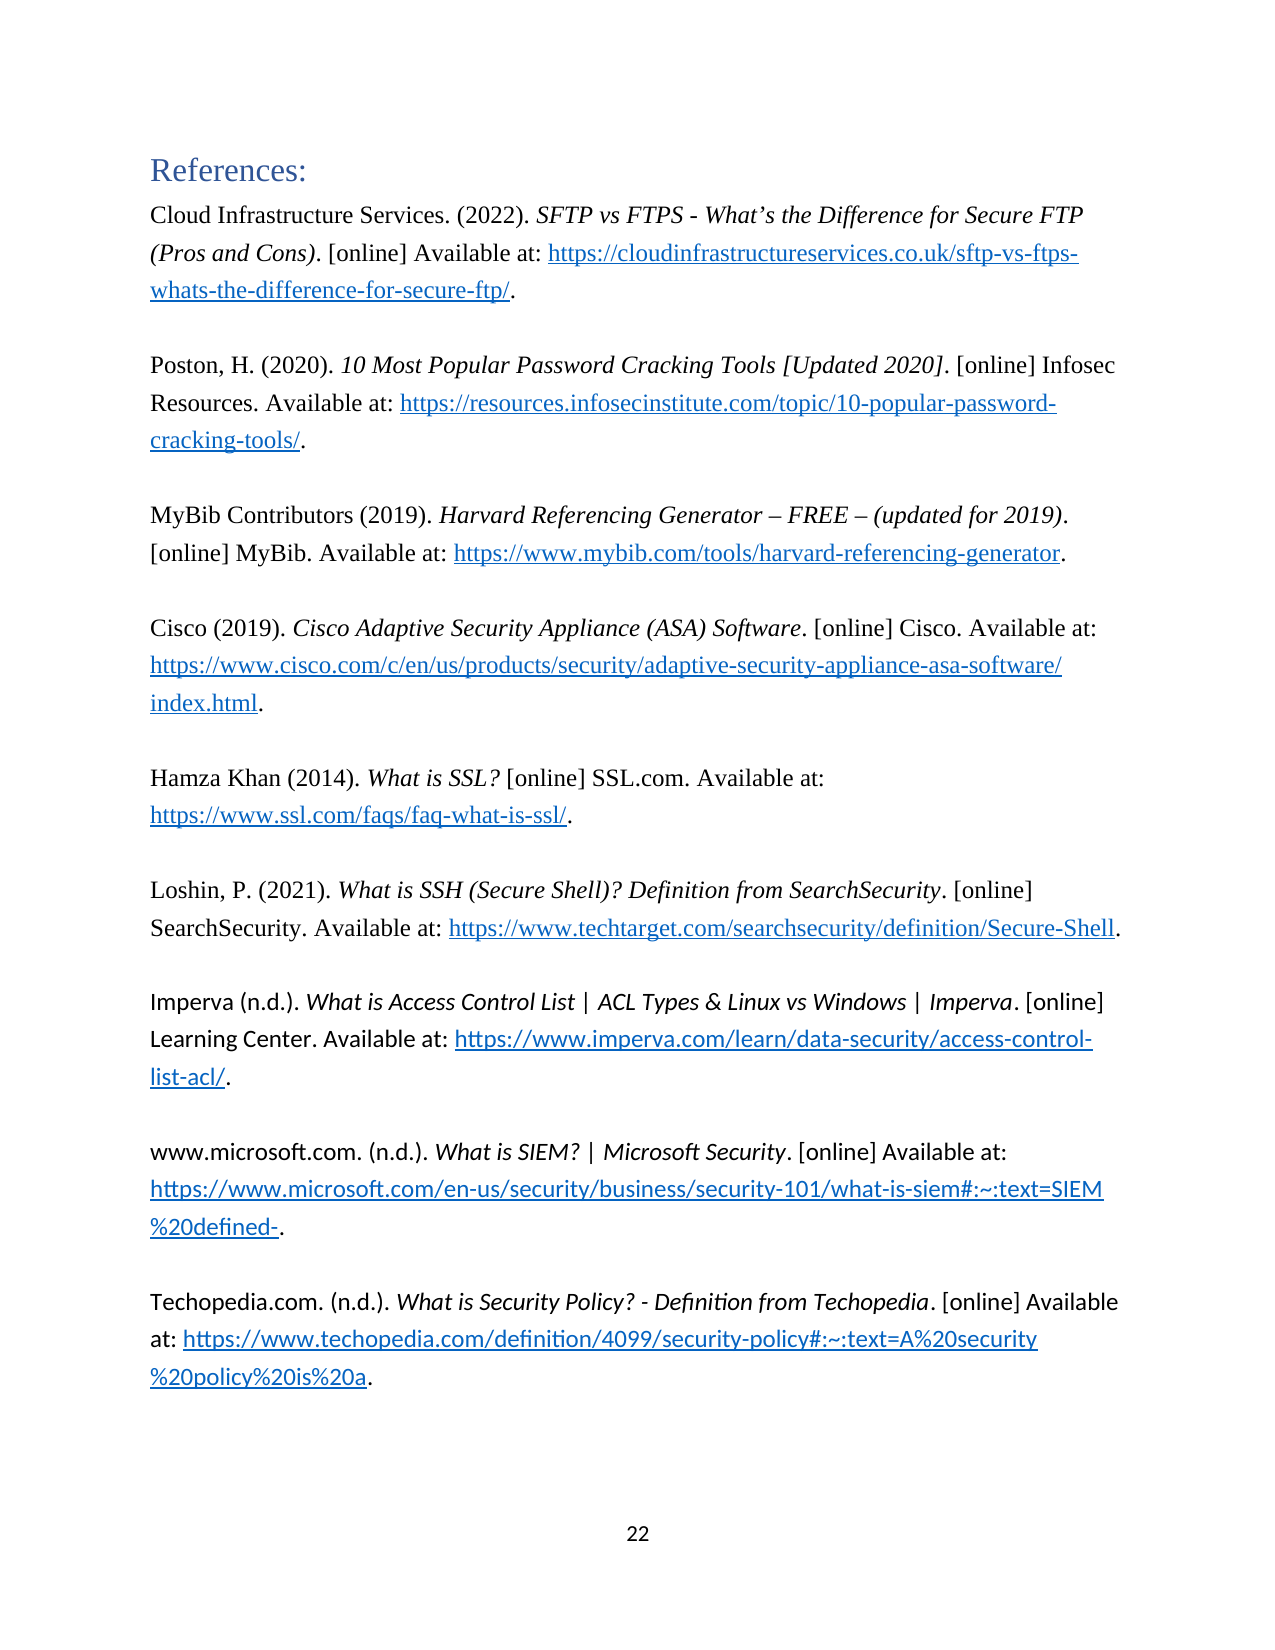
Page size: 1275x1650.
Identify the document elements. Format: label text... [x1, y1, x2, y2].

text Hamza Khan (2014). What is SSL? [online] SSL.com. Available at: https://www.ssl.com/faqs/faq-what-is-ssl/. [150, 754, 1125, 829]
text ‌Imperva (n.d.). What is Access Control List | ACL Types & Linux vs Windows | Imperva. [online] Learning Center. Available at: https://www.imperva.com/learn/data-security/access-control-list-acl/. [150, 979, 1125, 1091]
text Poston, H. (2020). 10 Most Popular Password Cracking Tools [Updated 2020]. [online] Infosec Resources. Available at: https://resources.infosecinstitute.com/topic/10-popular-password-cracking-tools/. [150, 341, 1125, 454]
subtitle References: [150, 150, 1125, 188]
text Loshin, P. (2021). What is SSH (Secure Shell)? Definition from SearchSecurity. [online] SearchSecurity. Available at: https://www.techtarget.com/searchsecurity/definition/Secure-Shell. [150, 866, 1125, 941]
text Cisco (2019). Cisco Adaptive Security Appliance (ASA) Software. [online] Cisco. Available at: https://www.cisco.com/c/en/us/products/security/adaptive-security-appliance-asa-software/index.html. [150, 604, 1125, 716]
text www.microsoft.com. (n.d.). What is SIEM? | Microsoft Security. [online] Available at: https://www.microsoft.com/en-us/security/business/security-101/what-is-siem#:~:text=SIEM%20defined-. [150, 1129, 1125, 1241]
text Techopedia.com. (n.d.). What is Security Policy? - Definition from Techopedia. [online] Available at: https://www.techopedia.com/definition/4099/security-policy#:~:text=A%20security%20policy%20is%20a. [150, 1279, 1125, 1391]
text Cloud Infrastructure Services. (2022). SFTP vs FTPS - What’s the Difference for Secure FTP (Pros and Cons). [online] Available at: https://cloudinfrastructureservices.co.uk/sftp-vs-ftps-whats-the-difference-for-secure-ftp/. [150, 191, 1125, 304]
text MyBib Contributors (2019). Harvard Referencing Generator – FREE – (updated for 2019). [online] MyBib. Available at: https://www.mybib.com/tools/harvard-referencing-generator. [150, 491, 1125, 566]
